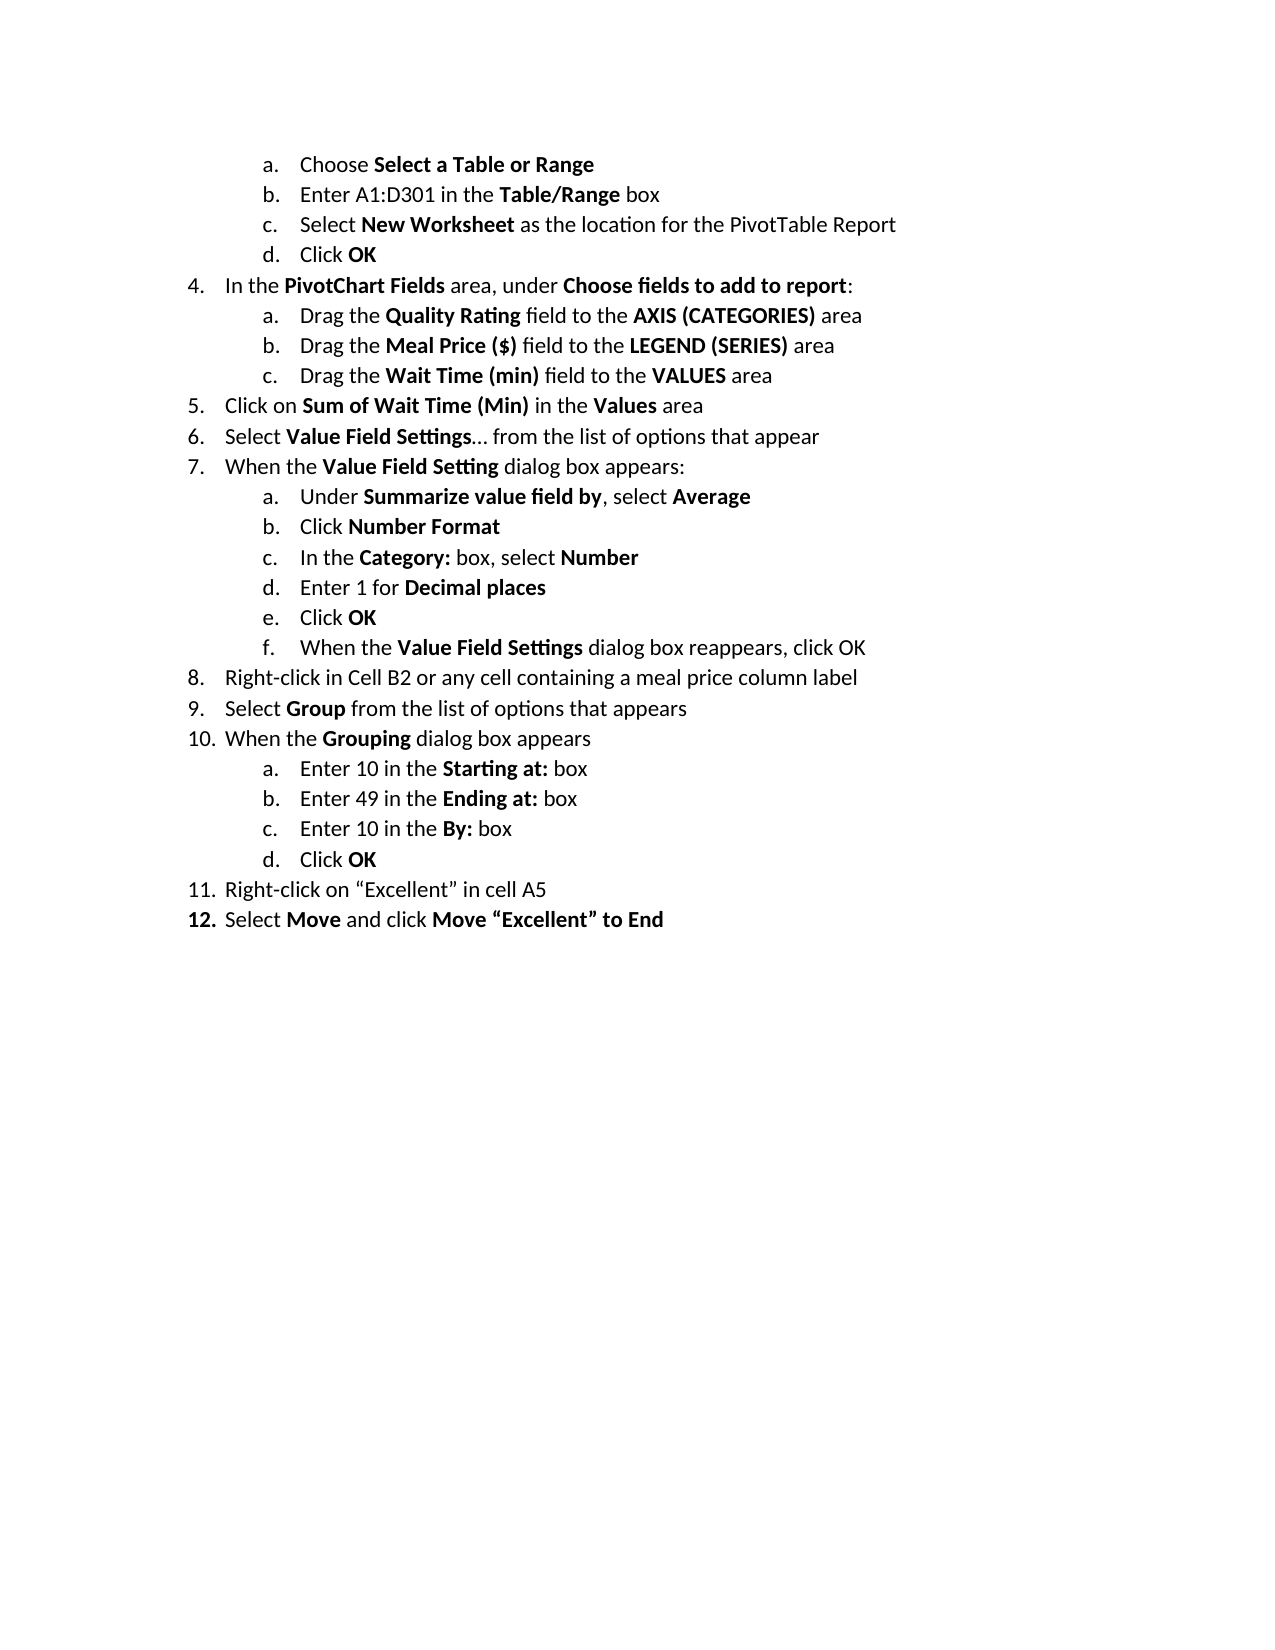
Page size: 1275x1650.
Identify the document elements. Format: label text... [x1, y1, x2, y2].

list Choose Select a Table or Range [262, 150, 1125, 178]
list When the Grouping dialog box appears [187, 724, 1125, 752]
list When the Value Field Setting dialog box appears: [187, 452, 1125, 480]
list Right-click in Cell B2 or any cell containing a meal price column label [187, 663, 1125, 692]
list Drag the Meal Price ($) field to the LEGEND (SERIES) area [262, 331, 1125, 359]
list Click Number Format [262, 512, 1125, 541]
list Click on Sum of Wait Time (Min) in the Values area [187, 392, 1125, 420]
list Click OK [262, 241, 1125, 269]
list Select Move and click Move “Excellent” to End [187, 905, 1125, 933]
list Click OK [262, 845, 1125, 873]
list Select Group from the list of options that appears [187, 694, 1125, 722]
list Enter 10 in the By: box [262, 814, 1125, 843]
list Enter A1:D301 in the Table/Range box [262, 180, 1125, 208]
list Enter 49 in the Ending at: box [262, 784, 1125, 812]
list Select New Worksheet as the location for the PivotTable Report [262, 210, 1125, 238]
list When the Value Field Settings dialog box reappears, click OK [262, 633, 1125, 661]
list Select Value Field Settings… from the list of options that appear [187, 422, 1125, 450]
list Drag the Wait Time (min) field to the VALUES area [262, 361, 1125, 389]
list Enter 1 for Decimal places [262, 573, 1125, 601]
list Right-click on “Excellent” in cell A5 [187, 875, 1125, 903]
list In the PivotChart Fields area, under Choose fields to add to report: [187, 271, 1125, 299]
list In the Category: box, select Number [262, 543, 1125, 571]
list Click OK [262, 603, 1125, 631]
list Under Summarize value field by, select Average [262, 482, 1125, 510]
list Enter 10 in the Starting at: box [262, 754, 1125, 782]
list Drag the Quality Rating field to the AXIS (CATEGORIES) area [262, 301, 1125, 329]
